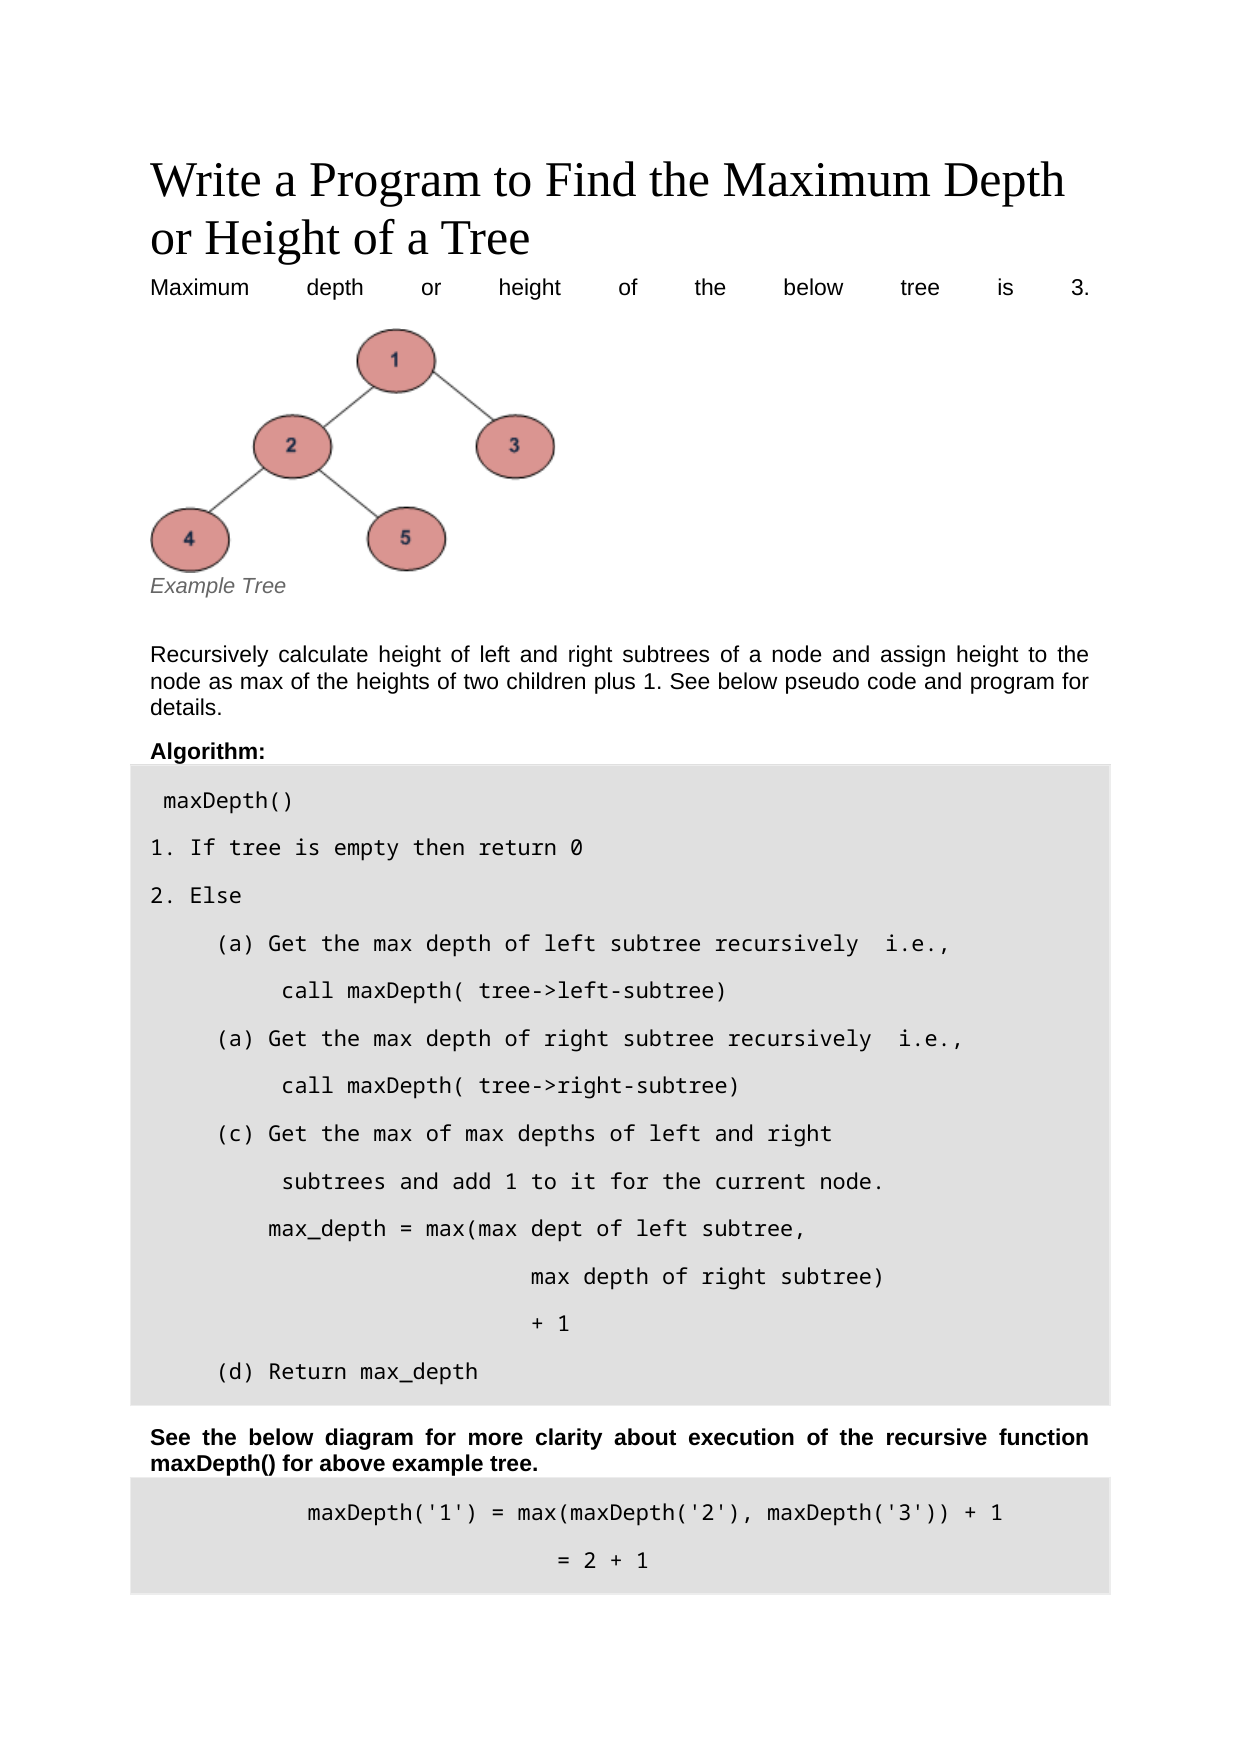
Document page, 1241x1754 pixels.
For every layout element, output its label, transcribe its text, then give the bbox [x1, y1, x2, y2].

text subtrees and add 1 to it for the current node. [131, 1145, 1109, 1193]
text (d) Return max_depth [131, 1336, 1109, 1405]
text 1. If tree is empty then return 0 [131, 812, 1109, 860]
picture [150, 328, 556, 573]
text Recursively calculate height of left and right subtrees of a node and assign height to the node as max of the heights of two children plus 1. See below pseudo code and program for details. [150, 641, 1090, 720]
text Write a Program to Find the Maximum Depth or Height of a Tree [150, 150, 1090, 265]
text Maximum depth or height of the below tree is 3. [150, 274, 1090, 328]
text (a) Get the max depth of right subtree recursively i.e., [131, 1002, 1109, 1050]
text Algorithm: [150, 738, 1090, 764]
text 2. Else [131, 860, 1109, 907]
text + 1 [131, 1288, 1109, 1336]
text Example Tree [150, 573, 1090, 598]
text maxDepth('1') = max(maxDepth('2'), maxDepth('3')) + 1 [131, 1478, 1109, 1524]
text (a) Get the max depth of left subtree recursively i.e., [131, 907, 1109, 955]
text call maxDepth( tree->right-subtree) [131, 1050, 1109, 1098]
text = 2 + 1 [131, 1524, 1109, 1593]
text (c) Get the max of max depths of left and right [131, 1098, 1109, 1145]
text max depth of right subtree) [131, 1241, 1109, 1288]
text See the below diagram for more clarity about execution of the recursive function maxDepth() for above example tree. [150, 1424, 1090, 1477]
text maxDepth() [131, 766, 1109, 812]
text max_depth = max(max dept of left subtree, [131, 1193, 1109, 1241]
text call maxDepth( tree->left-subtree) [131, 955, 1109, 1002]
